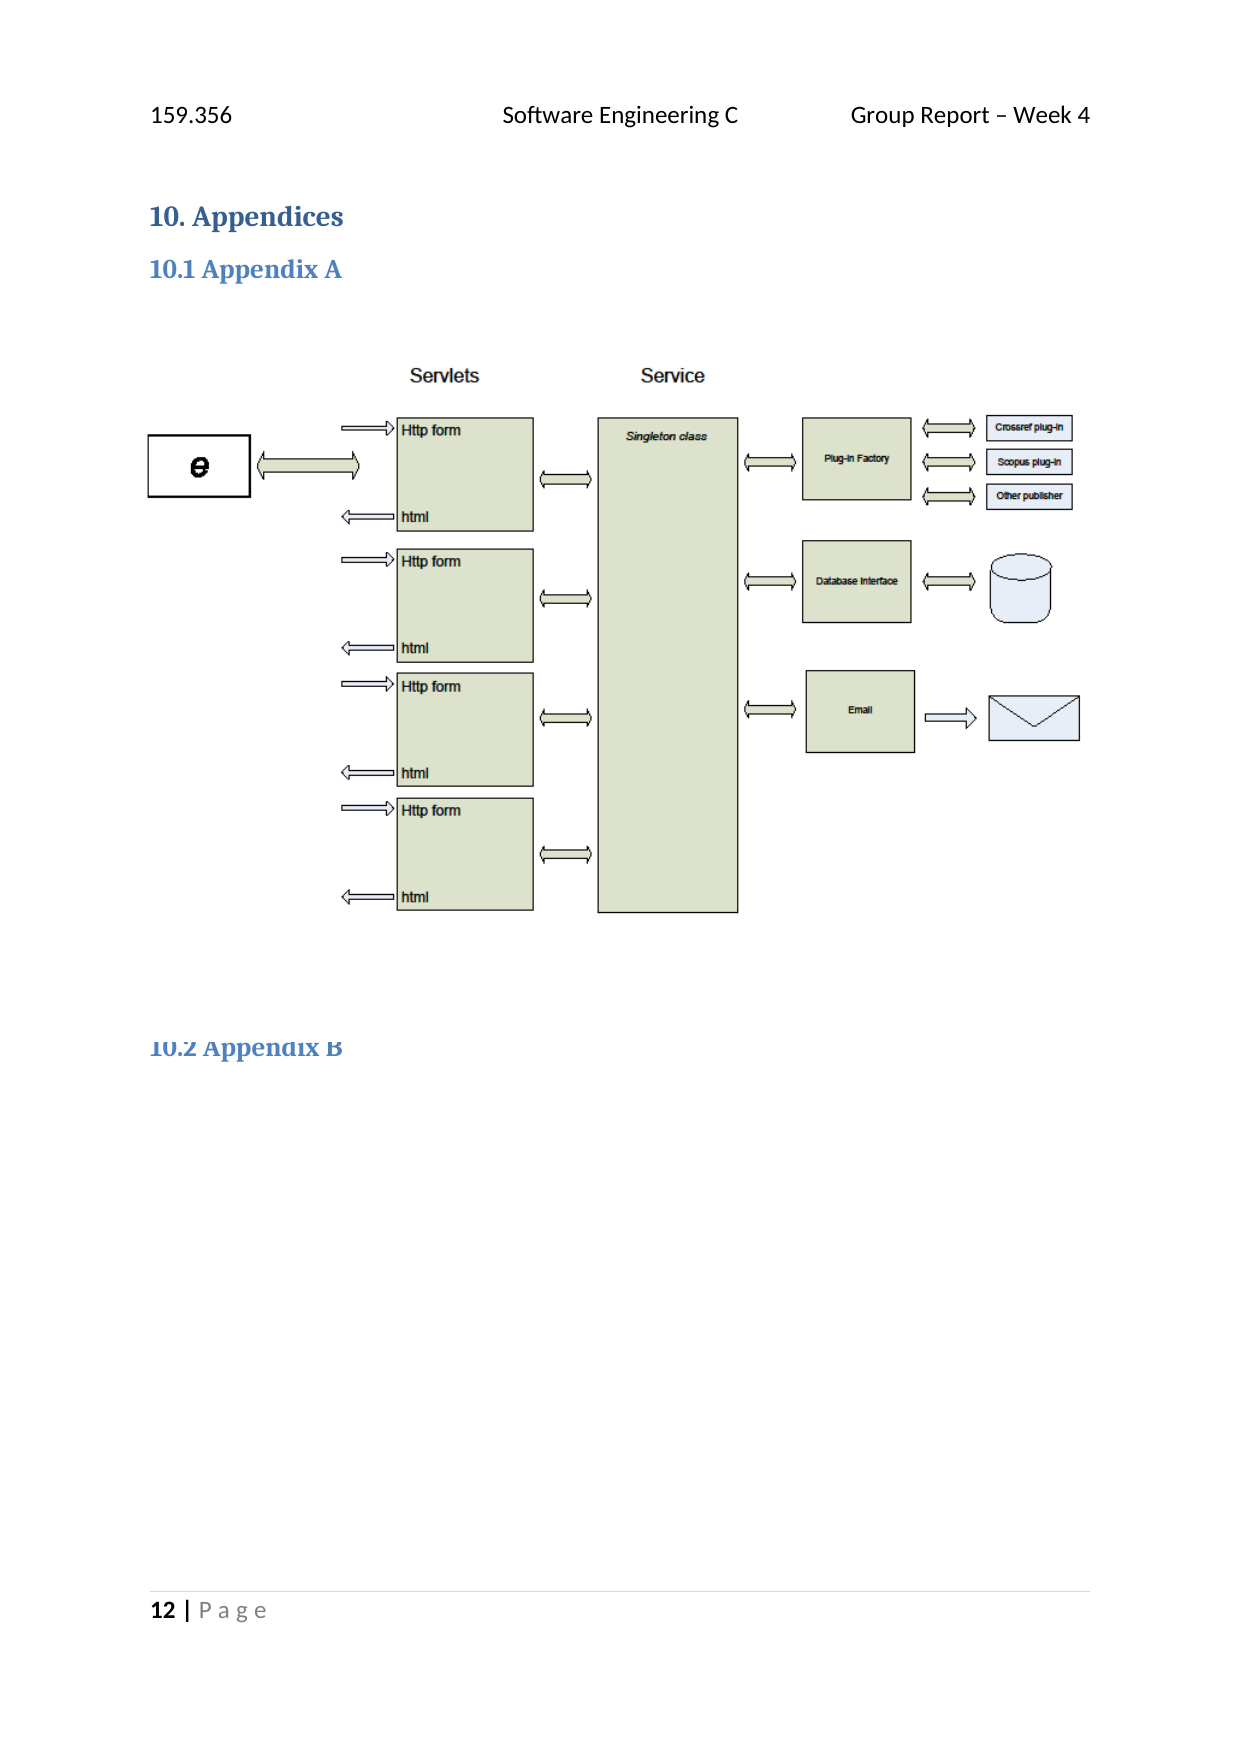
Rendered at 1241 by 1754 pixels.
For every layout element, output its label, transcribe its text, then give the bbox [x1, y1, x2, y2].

subtitle 10. Appendices [150, 200, 1090, 233]
subtitle 10.1 Appendix A [150, 254, 1090, 286]
picture [114, 326, 1127, 1042]
subtitle 10.2 Appendix B [150, 1042, 1090, 1063]
